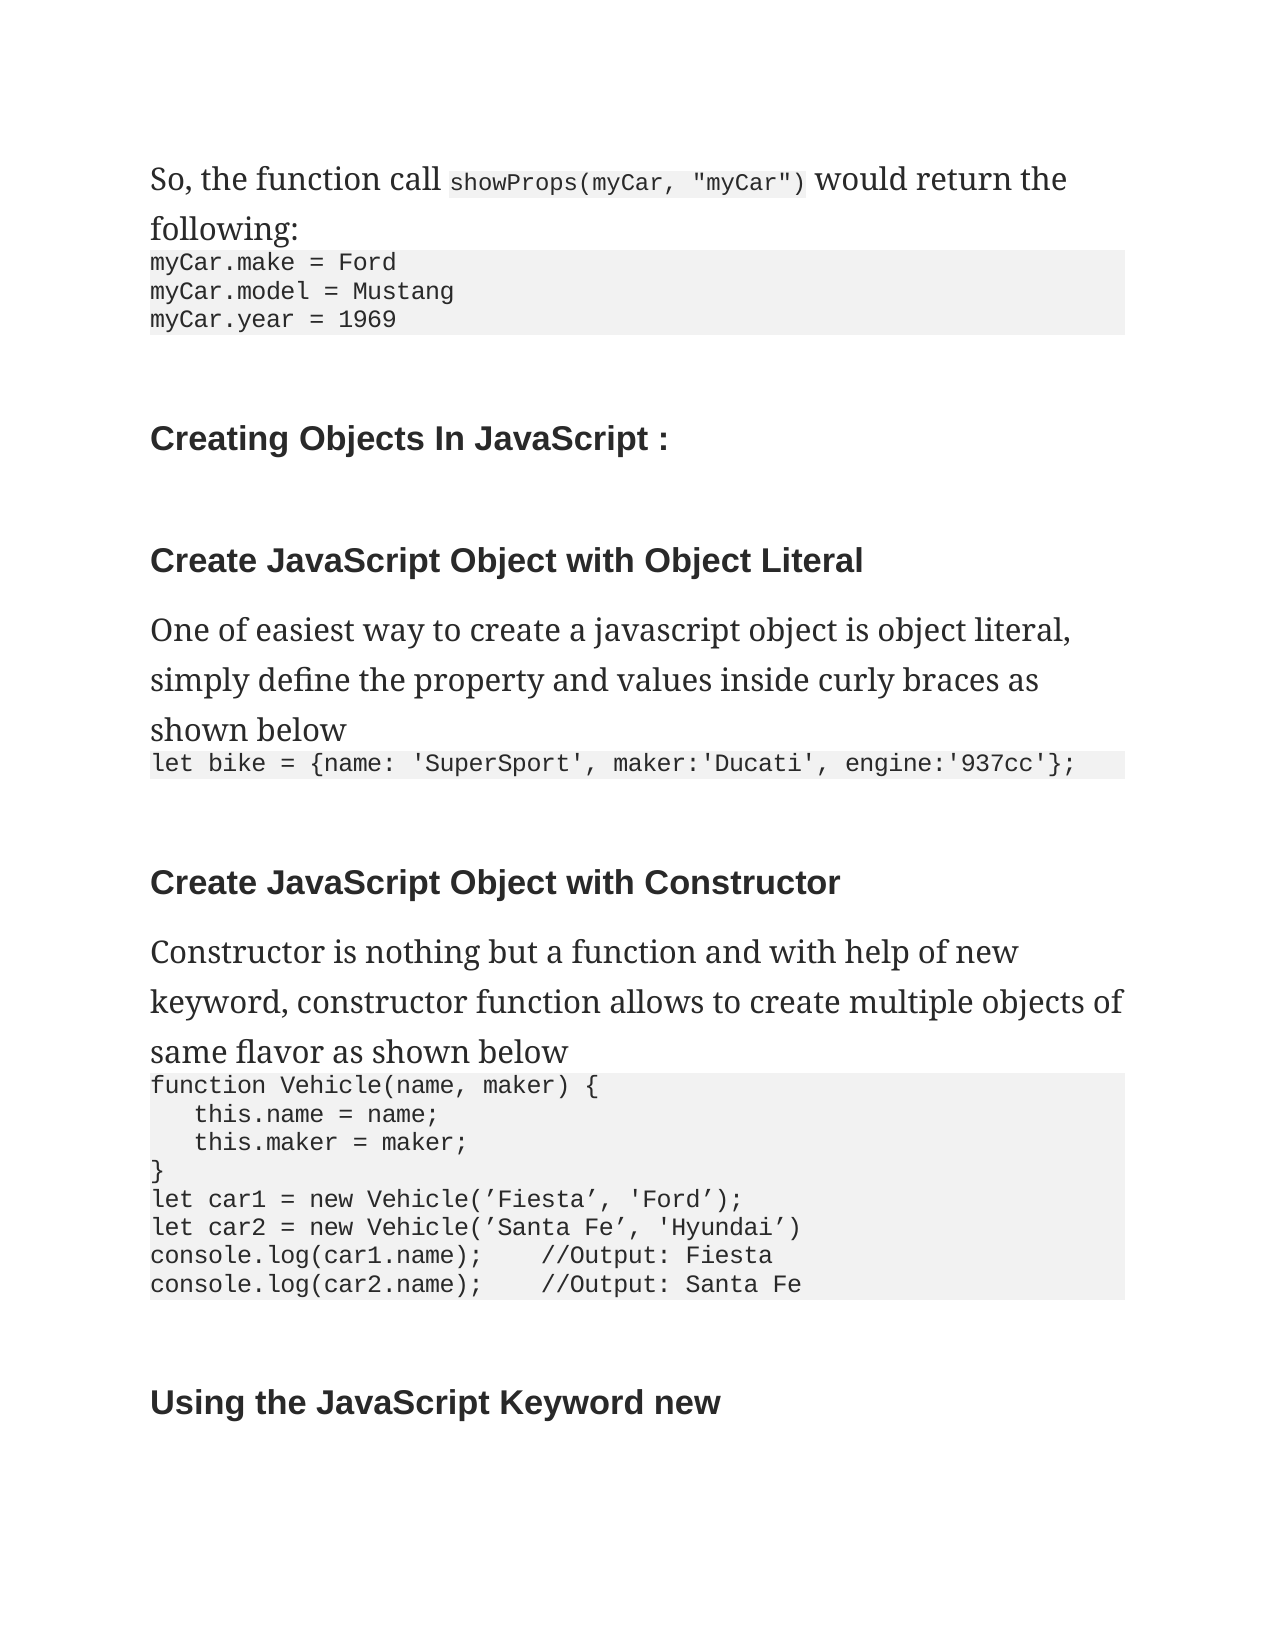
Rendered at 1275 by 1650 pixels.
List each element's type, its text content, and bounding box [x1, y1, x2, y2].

text myCar.make = Ford myCar.model = Mustang myCar.year = 1969 [150, 250, 1125, 335]
text Constructor is nothing but a function and with help of new keyword, constructor function allows to create multiple objects of same flavor as shown below [150, 923, 1125, 1073]
text Create JavaScript Object with Constructor [150, 858, 1125, 902]
text So, the function call showProps(myCar, "myCar") would return the following: [150, 150, 1125, 250]
text let bike = {name: 'SuperSport', maker:'Ducati', engine:'937cc'}; [150, 751, 1125, 779]
text One of easiest way to create a javascript object is object literal, simply define the property and values inside curly braces as shown below [150, 601, 1125, 751]
text Creating Objects In JavaScript : [150, 413, 1125, 457]
text Using the JavaScript Keyword new [150, 1378, 1125, 1422]
text Create JavaScript Object with Object Literal [150, 536, 1125, 579]
text function Vehicle(name, maker) { this.name = name; this.maker = maker; } let car1 = new Vehicle(’Fiesta’, 'Ford’); let car2 = new Vehicle(’Santa Fe’, 'Hyundai’) console.log(car1.name); //Output: Fiesta console.log(car2.name); //Output: Santa Fe [150, 1073, 1125, 1300]
